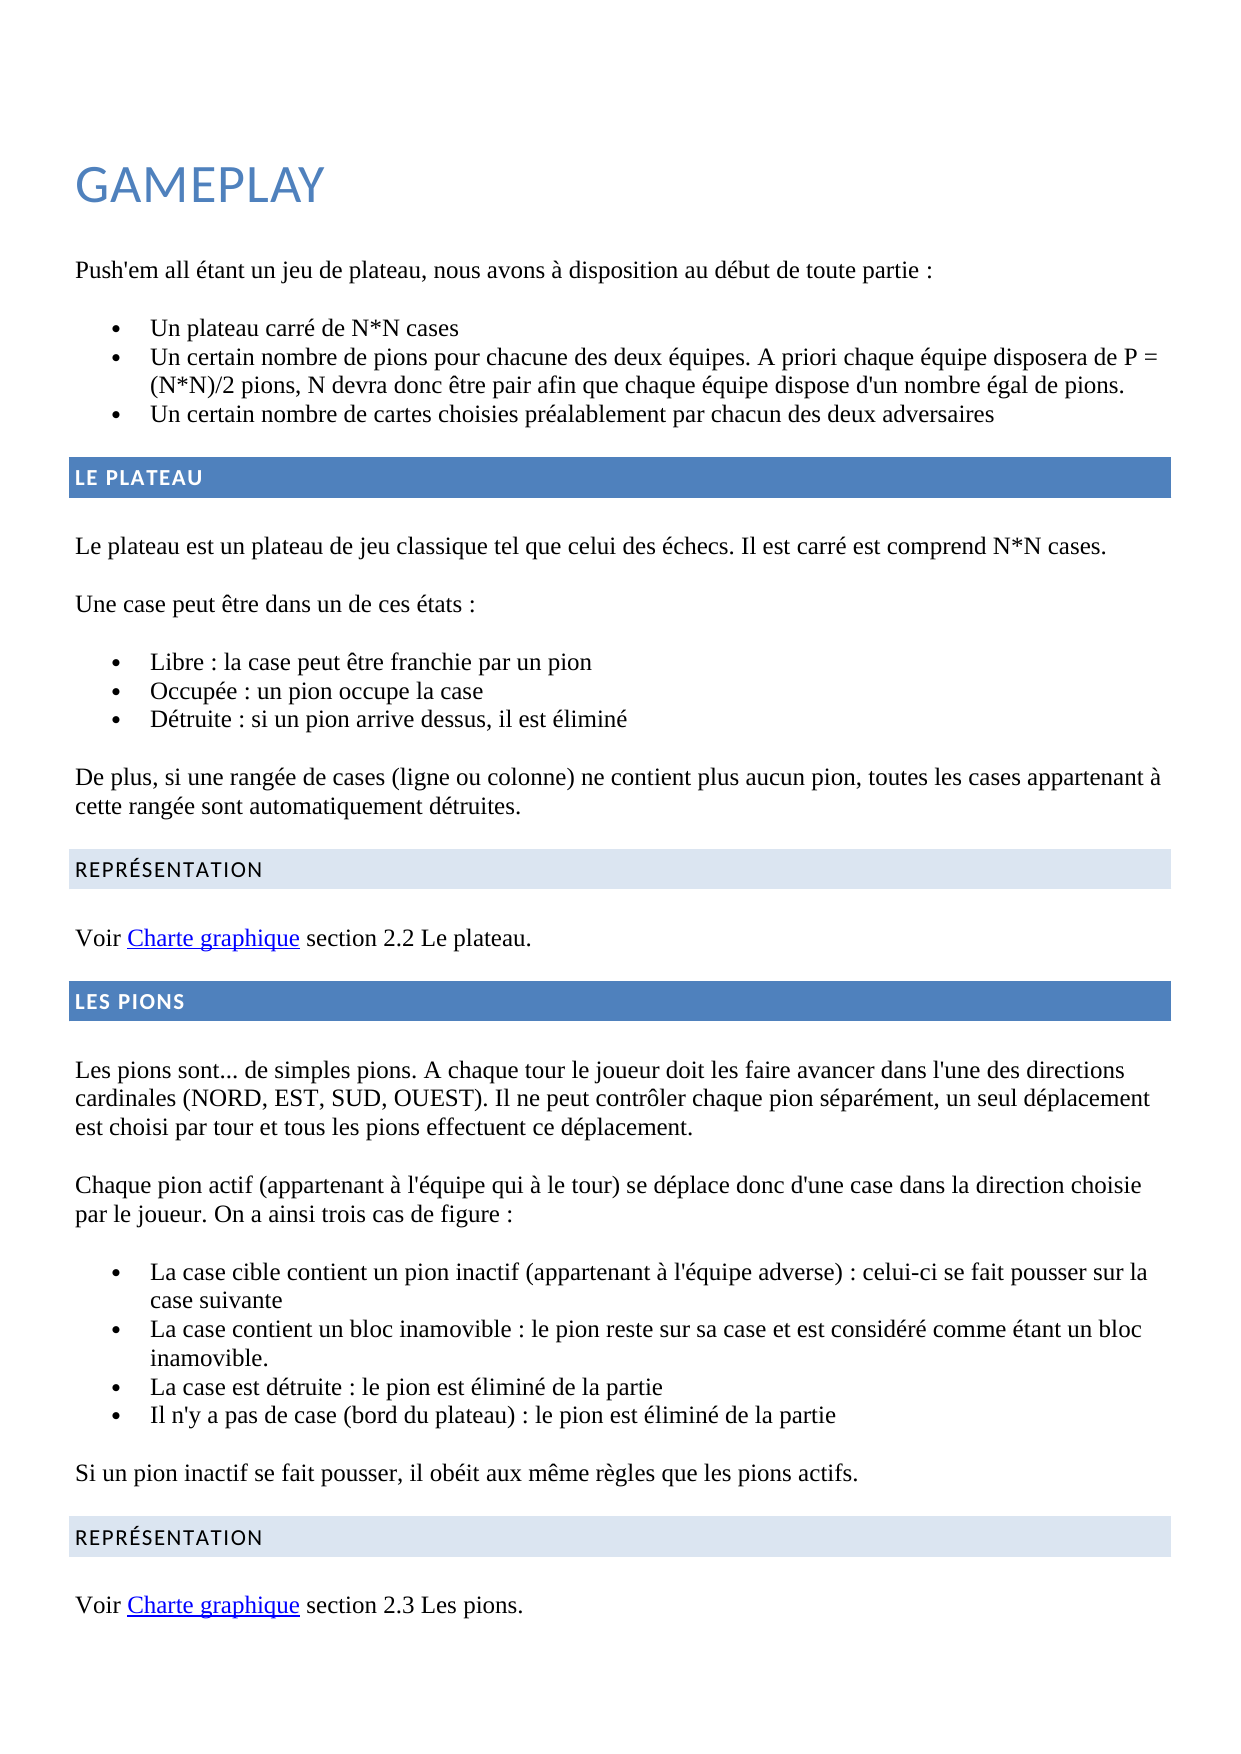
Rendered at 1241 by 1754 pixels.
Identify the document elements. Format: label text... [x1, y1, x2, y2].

list Détruite : si un pion arrive dessus, il est éliminé [112, 704, 1165, 733]
text Chaque pion actif (appartenant à l'équipe qui à le tour) se déplace donc d'une case dans la direction choisie par le joueur. On a ainsi trois cas de figure : [75, 1170, 1165, 1228]
subtitle Représentation [75, 855, 1165, 883]
list La case est détruite : le pion est éliminé de la partie [112, 1372, 1165, 1401]
text Les pions sont... de simples pions. A chaque tour le joueur doit les faire avancer dans l'une des directions cardinales (NORD, EST, SUD, OUEST). Il ne peut contrôler chaque pion séparément, un seul déplacement est choisi par tour et tous les pions effectuent ce déplacement. [75, 1055, 1165, 1141]
list Un certain nombre de pions pour chacune des deux équipes. A priori chaque équipe disposera de P = (N*N)/2 pions, N devra donc être pair afin que chaque équipe dispose d'un nombre égal de pions. [112, 342, 1165, 399]
text Voir Charte graphique section 2.2 Le plateau. [75, 923, 1165, 952]
text Si un pion inactif se fait pousser, il obéit aux même règles que les pions actifs. [75, 1458, 1165, 1487]
subtitle Représentation [75, 1523, 1165, 1551]
list La case cible contient un pion inactif (appartenant à l'équipe adverse) : celui-ci se fait pousser sur la case suivante [112, 1257, 1165, 1314]
subtitle Le plateau [75, 464, 1165, 492]
list Un plateau carré de N*N cases [112, 313, 1165, 342]
text Une case peut être dans un de ces états : [75, 589, 1165, 618]
text Push'em all étant un jeu de plateau, nous avons à disposition au début de toute partie : [75, 255, 1165, 284]
text Le plateau est un plateau de jeu classique tel que celui des échecs. Il est carré est comprend N*N cases. [75, 531, 1165, 560]
list Libre : la case peut être franchie par un pion [112, 647, 1165, 676]
list Occupée : un pion occupe la case [112, 676, 1165, 704]
list La case contient un bloc inamovible : le pion reste sur sa case et est considéré comme étant un bloc inamovible. [112, 1314, 1165, 1372]
text De plus, si une rangée de cases (ligne ou colonne) ne contient plus aucun pion, toutes les cases appartenant à cette rangée sont automatiquement détruites. [75, 762, 1165, 820]
list Il n'y a pas de case (bord du plateau) : le pion est éliminé de la partie [112, 1401, 1165, 1429]
list Un certain nombre de cartes choisies préalablement par chacun des deux adversaires [112, 399, 1165, 428]
subtitle Les pions [75, 987, 1165, 1015]
title GamePlay [75, 150, 1165, 216]
text Voir Charte graphique section 2.3 Les pions. [75, 1590, 1165, 1619]
